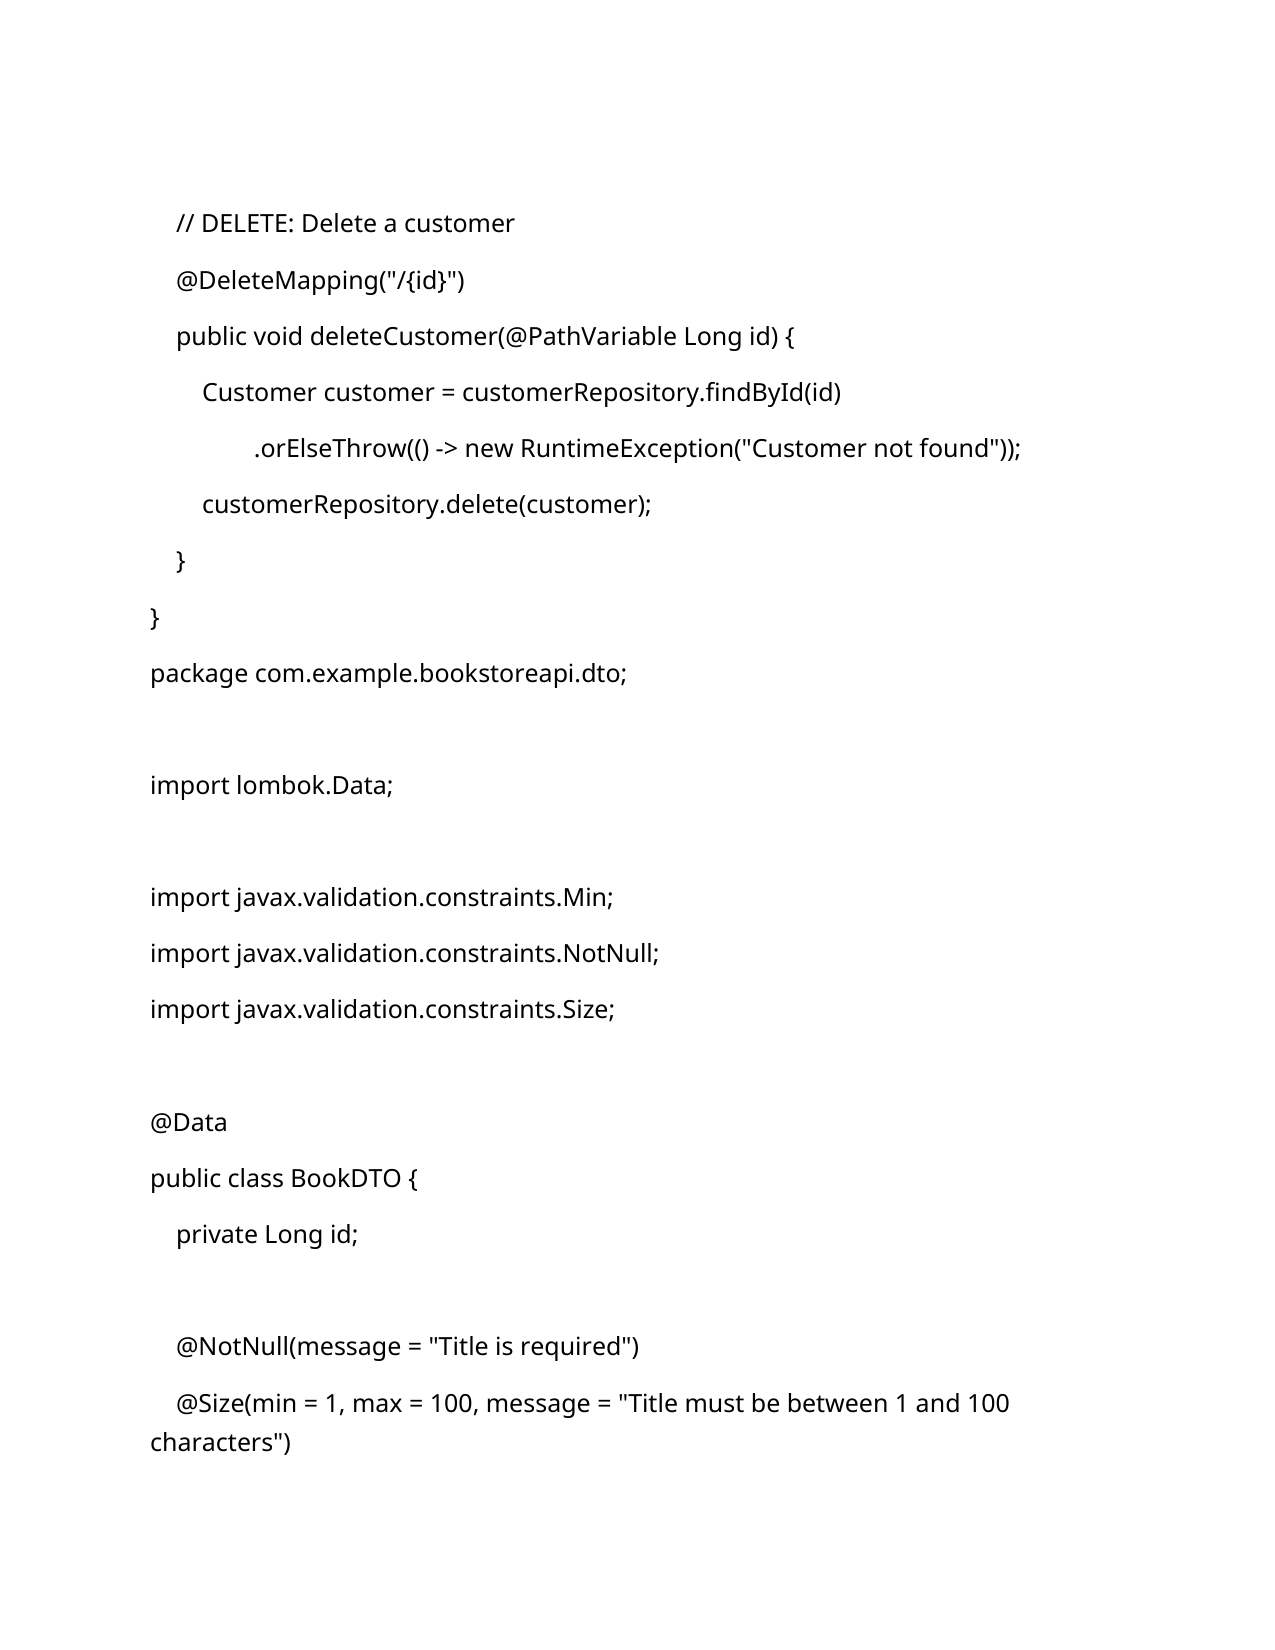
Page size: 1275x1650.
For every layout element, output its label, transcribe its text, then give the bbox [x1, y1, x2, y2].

text private Long id; [150, 1217, 1125, 1251]
text Customer customer = customerRepository.findById(id) [150, 374, 1125, 409]
text import javax.validation.constraints.Min; [150, 880, 1125, 914]
text // DELETE: Delete a customer [150, 206, 1125, 240]
text @NotNull(message = "Title is required") [150, 1329, 1125, 1363]
text import javax.validation.constraints.Size; [150, 992, 1125, 1026]
text import javax.validation.constraints.NotNull; [150, 936, 1125, 970]
text customerRepository.delete(customer); [150, 487, 1125, 521]
text import lombok.Data; [150, 768, 1125, 802]
text } [150, 543, 1125, 577]
text .orElseThrow(() -> new RuntimeException("Customer not found")); [150, 431, 1125, 465]
text @Size(min = 1, max = 100, message = "Title must be between 1 and 100 characters") [150, 1385, 1125, 1459]
text @DeleteMapping("/{id}") [150, 262, 1125, 296]
text @Data [150, 1104, 1125, 1138]
text public void deleteCustomer(@PathVariable Long id) { [150, 318, 1125, 352]
text public class BookDTO { [150, 1161, 1125, 1195]
text package com.example.bookstoreapi.dto; [150, 655, 1125, 689]
text } [150, 599, 1125, 633]
